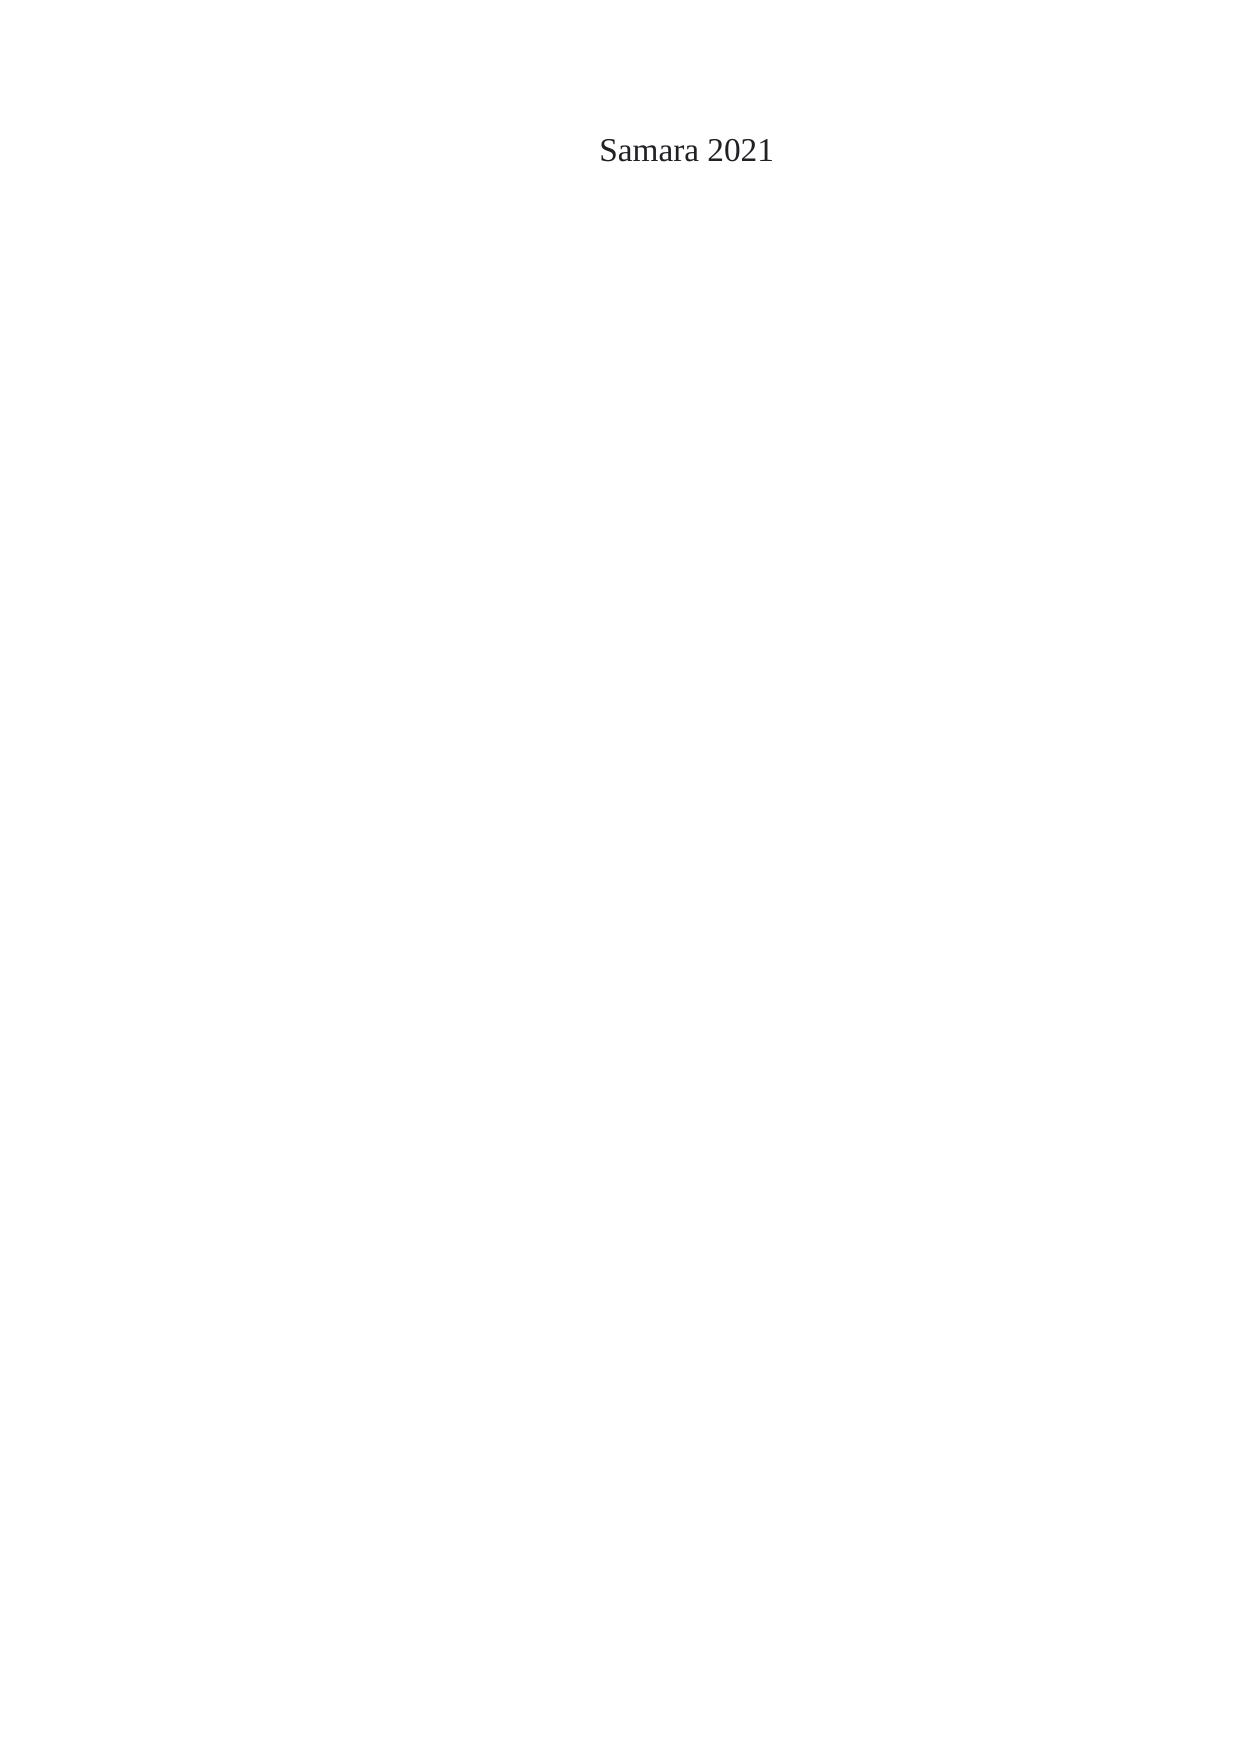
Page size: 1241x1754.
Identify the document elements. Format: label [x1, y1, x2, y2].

table_header [177, 118, 1196, 215]
